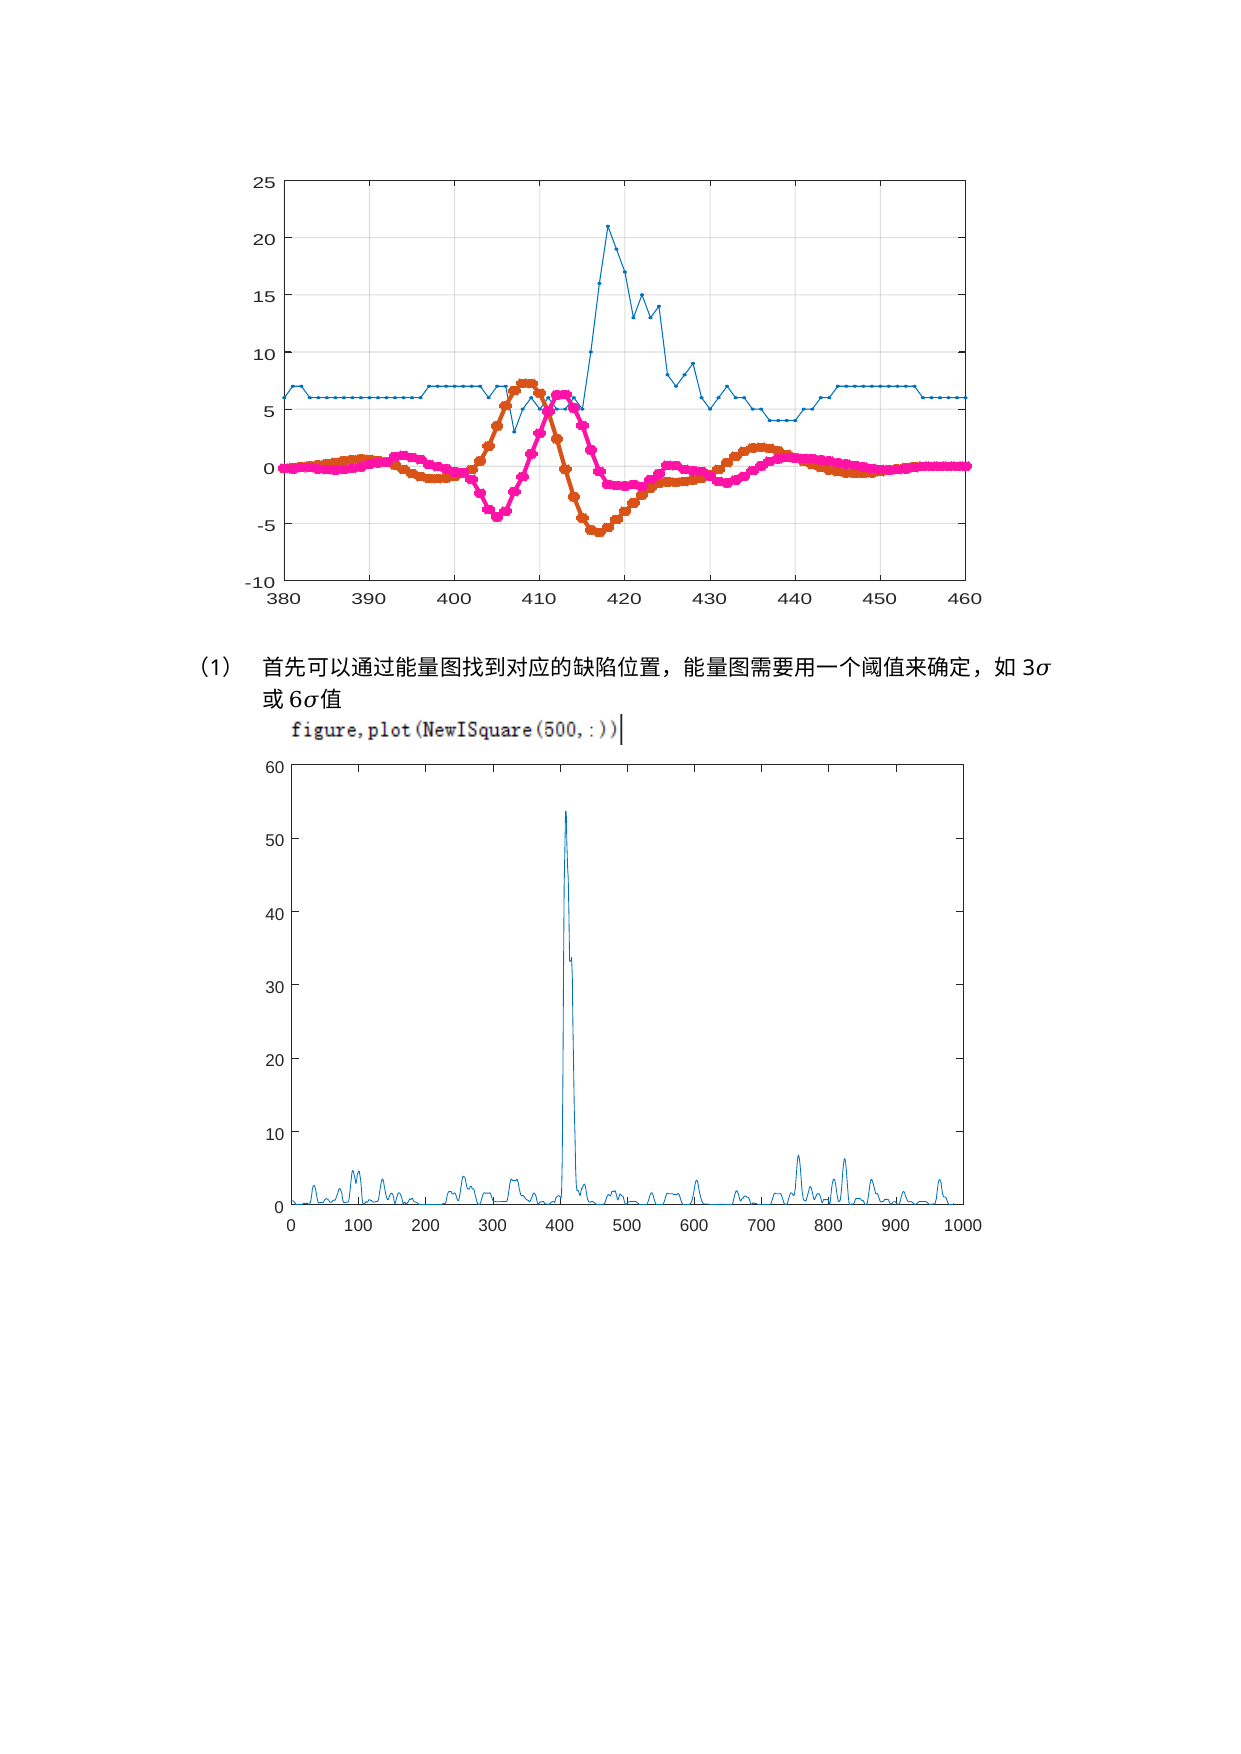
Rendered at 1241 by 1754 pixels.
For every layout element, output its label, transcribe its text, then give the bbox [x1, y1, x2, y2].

picture [262, 714, 685, 745]
list 首先可以通过能量图找到对应的缺陷位置，能量图需要用一个阈值来确定，如3𝜎或6𝜎值 [187, 649, 1053, 714]
